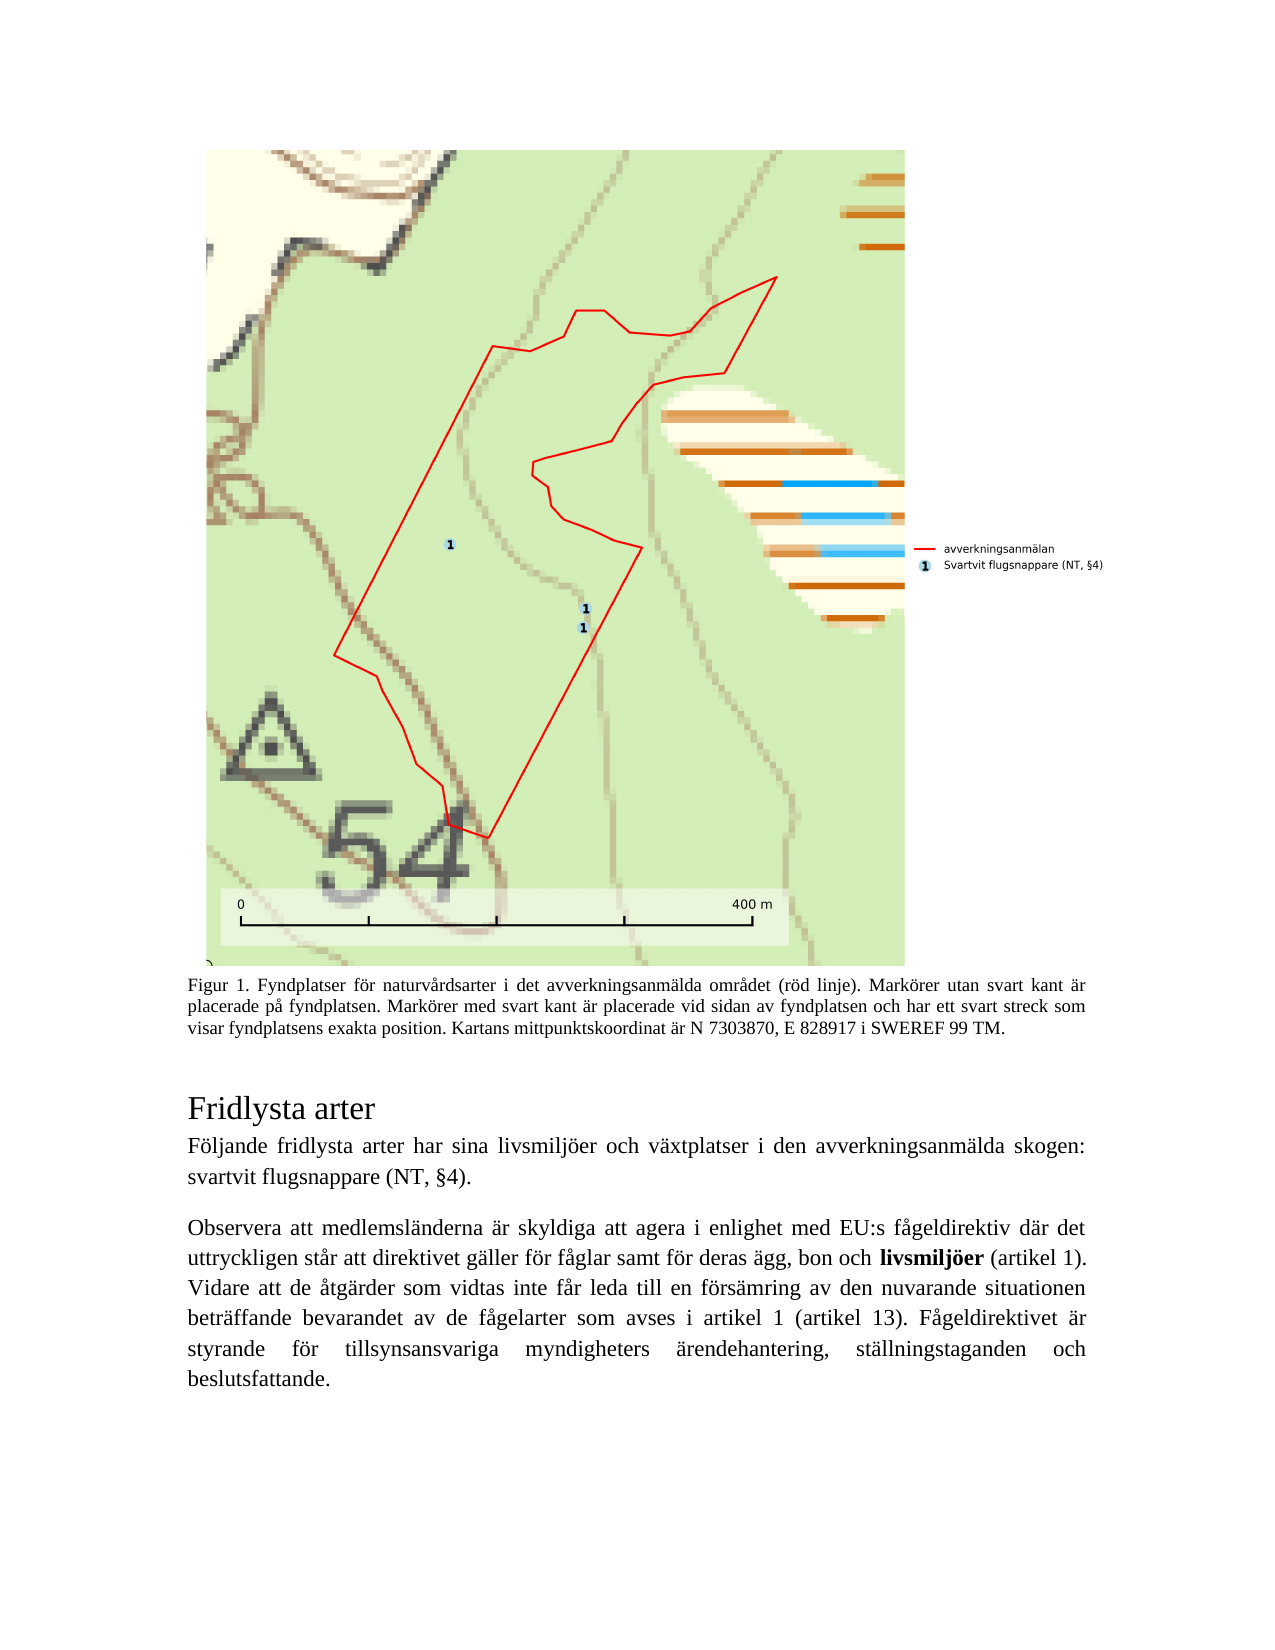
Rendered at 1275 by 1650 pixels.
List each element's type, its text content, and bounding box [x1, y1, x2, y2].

text Observera att medlemsländerna är skyldiga att agera i enlighet med EU:s fågeldirektiv där det uttryckligen står att direktivet gäller för fåglar samt för deras ägg, bon och livsmiljöer (artikel 1). Vidare att de åtgärder som vidtas inte får leda till en försämring av den nuvarande situationen beträffande bevarandet av de fågelarter som avses i artikel 1 (artikel 13). Fågeldirektivet är styrande för tillsynsansvariga myndigheters ärendehantering, ställningstaganden och beslutsfattande. [187, 1214, 1087, 1391]
text Följande fridlysta arter har sina livsmiljöer och växtplatser i den avverkningsanmälda skogen: svartvit flugsnappare (NT, §4). [187, 1132, 1087, 1189]
text Figur 1. Fyndplatser för naturvårdsarter i det avverkningsanmälda området (röd linje). Markörer utan svart kant är placerade på fyndplatsen. Markörer med svart kant är placerade vid sidan av fyndplatsen och har ett svart streck som visar fyndplatsens exakta position. Kartans mittpunktskoordinat är N 7303870, E 828917 i SWEREF 99 TM. [187, 974, 1087, 1038]
picture [206, 150, 1107, 966]
subtitle Fridlysta arter [187, 1088, 1087, 1127]
